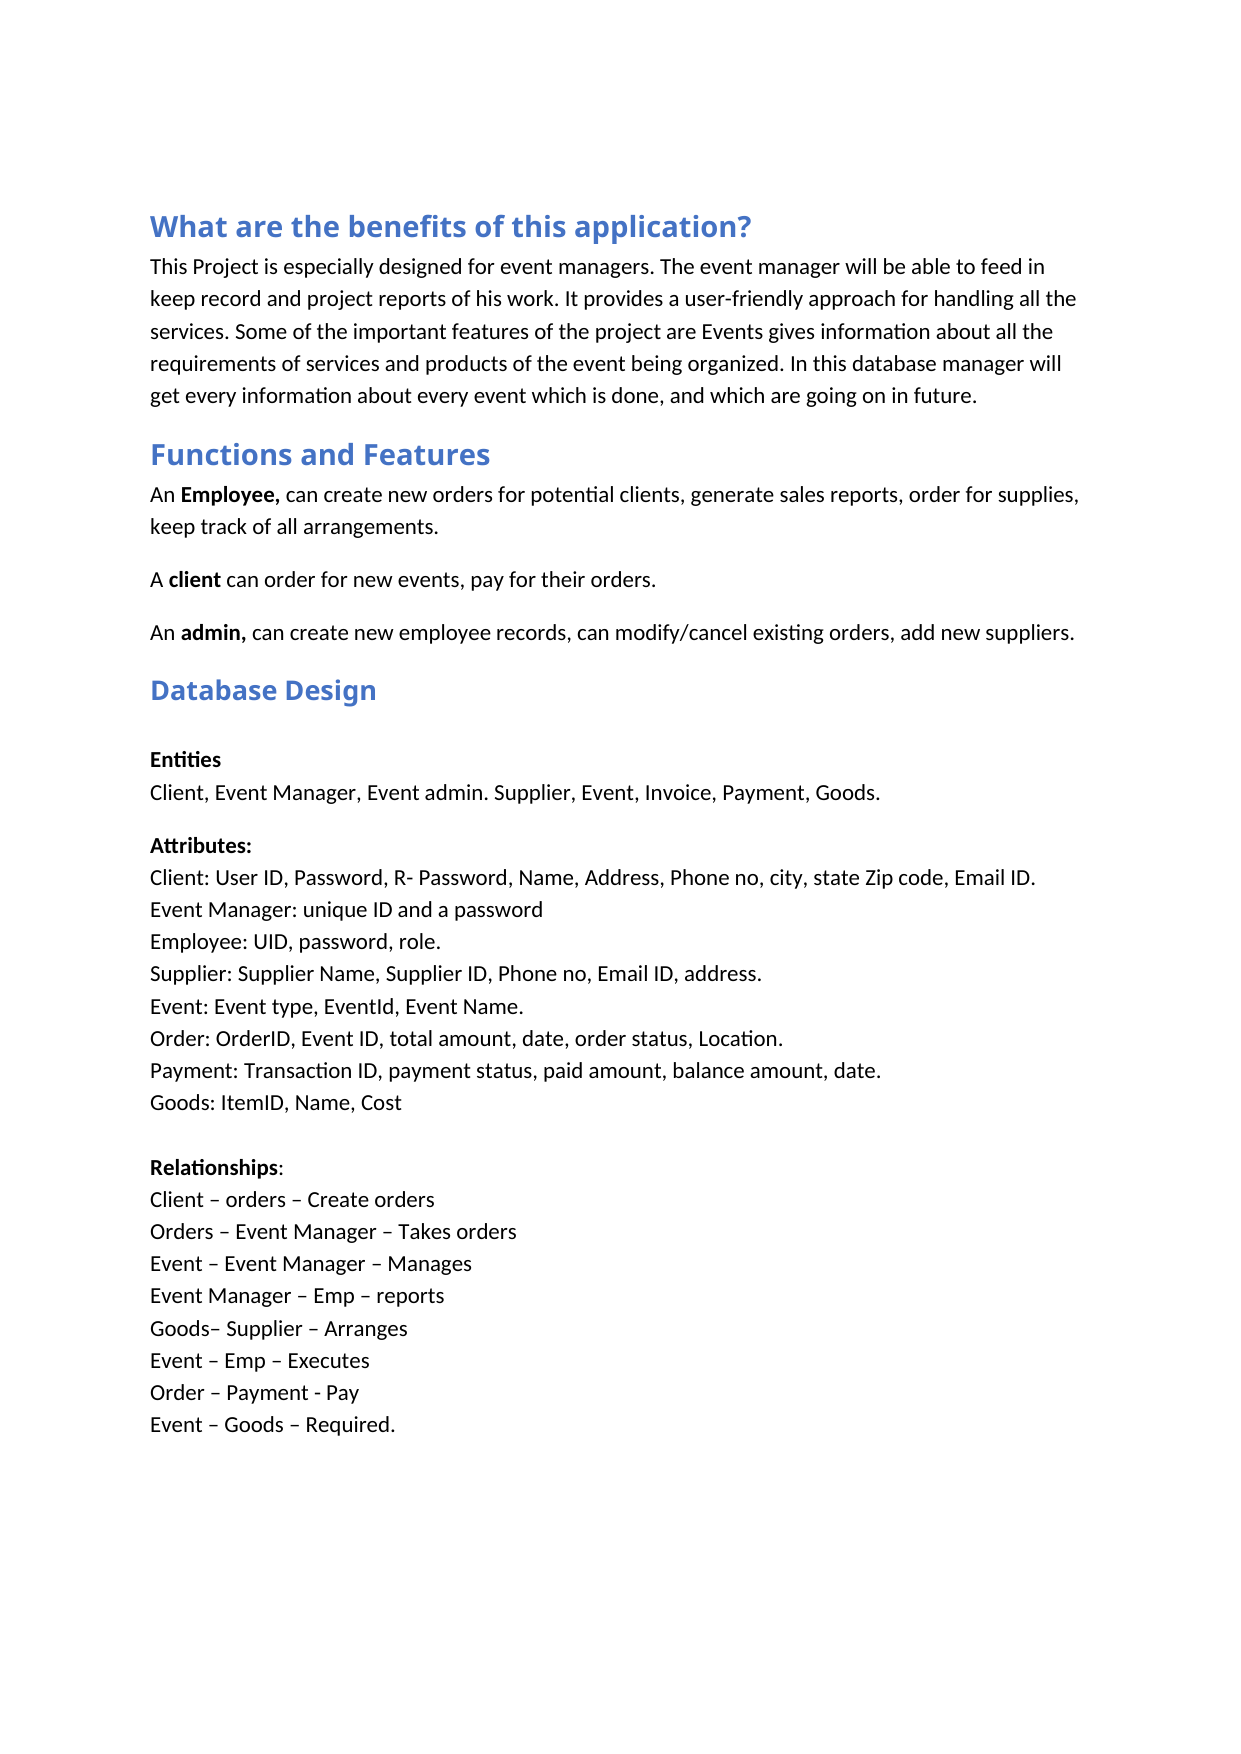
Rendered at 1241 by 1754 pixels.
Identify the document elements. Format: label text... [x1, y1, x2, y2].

text An Employee, can create new orders for potential clients, generate sales reports, order for supplies, keep track of all arrangements. [150, 480, 1090, 540]
subtitle Functions and Features [150, 434, 1090, 474]
text Client: User ID, Password, R- Password, Name, Address, Phone no, city, state Zip code, Email ID. [150, 863, 1090, 891]
subtitle What are the benefits of this application? [150, 207, 1090, 246]
text Entities [150, 746, 1090, 774]
text Supplier: Supplier Name, Supplier ID, Phone no, Email ID, address. [150, 959, 1090, 988]
text Goods– Supplier – Arranges [150, 1314, 1090, 1342]
text Client, Event Manager, Event admin. Supplier, Event, Invoice, Payment, Goods. [150, 778, 1090, 806]
text Order – Payment - Pay [150, 1378, 1090, 1406]
text Event – Emp – Executes [150, 1346, 1090, 1374]
text Event: Event type, EventId, Event Name. [150, 992, 1090, 1020]
text Attributes: [150, 831, 1090, 859]
text An admin, can create new employee records, can modify/cancel existing orders, add new suppliers. [150, 618, 1090, 646]
text Event – Event Manager – Manages [150, 1249, 1090, 1277]
text Relationships: [150, 1153, 1090, 1181]
text Event Manager – Emp – reports [150, 1281, 1090, 1309]
text Goods: ItemID, Name, Cost [150, 1088, 1090, 1116]
text Event Manager: unique ID and a password [150, 895, 1090, 923]
text Orders – Event Manager – Takes orders [150, 1217, 1090, 1245]
text A client can order for new events, pay for their orders. [150, 565, 1090, 593]
subtitle Database Design [150, 671, 1090, 708]
text Employee: UID, password, role. [150, 927, 1090, 955]
text Event – Goods – Required. [150, 1410, 1090, 1438]
text Order: OrderID, Event ID, total amount, date, order status, Location. [150, 1024, 1090, 1052]
text Client – orders – Create orders [150, 1185, 1090, 1213]
text This Project is especially designed for event managers. The event manager will be able to feed in keep record and project reports of his work. It provides a user-friendly approach for handling all the services. Some of the important features of the project are Events gives information about all the requirements of services and products of the event being organized. In this database manager will get every information about every event which is done, and which are going on in future. [150, 252, 1090, 409]
text Payment: Transaction ID, payment status, paid amount, balance amount, date. [150, 1056, 1090, 1084]
